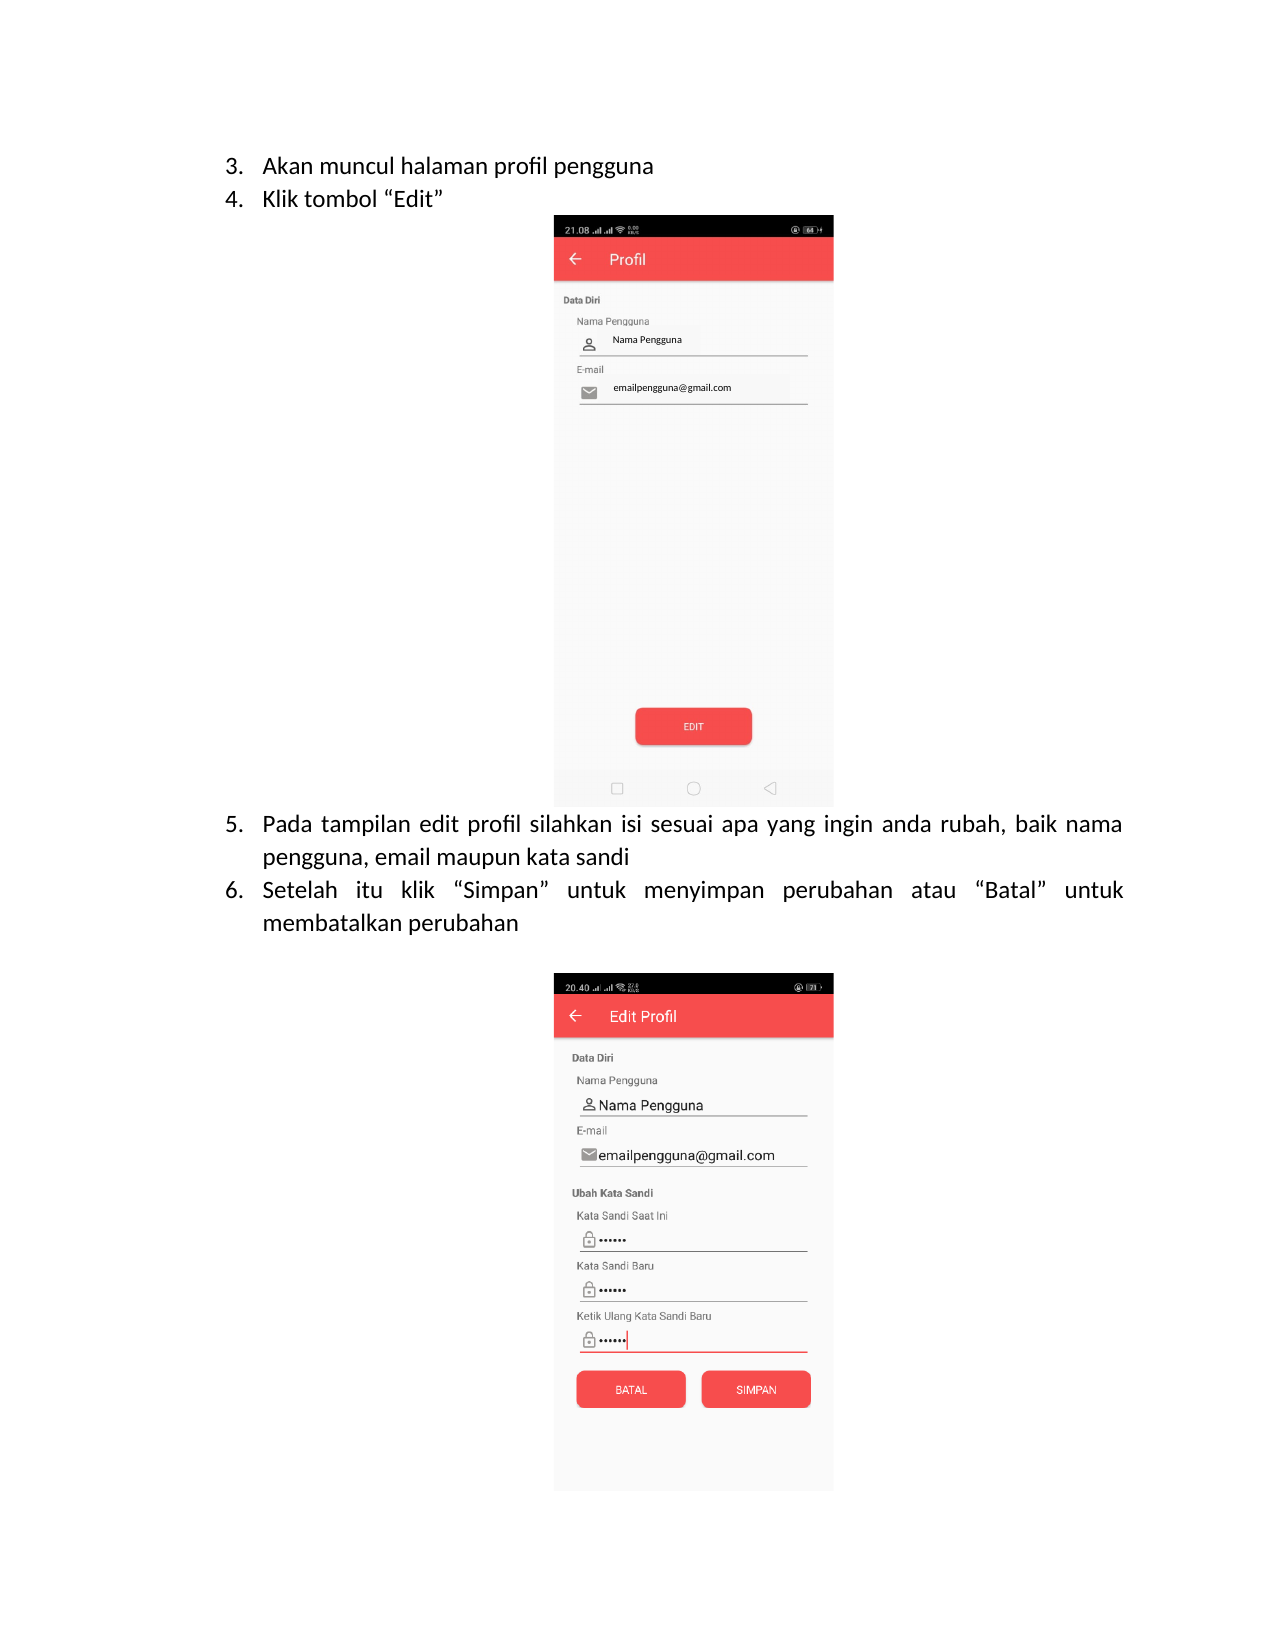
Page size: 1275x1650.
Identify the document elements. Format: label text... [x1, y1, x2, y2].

list Akan muncul halaman profil pengguna [225, 150, 1125, 181]
list Klik tombol “Edit” [225, 183, 1125, 213]
picture [553, 215, 834, 807]
list Pada tampilan edit profil silahkan isi sesuai apa yang ingin anda rubah, baik nama pengguna, email maupun kata sandi [225, 808, 1125, 872]
picture [553, 973, 834, 1491]
list Setelah itu klik “Simpan” untuk menyimpan perubahan atau “Batal” untuk membatalkan perubahan [225, 874, 1125, 938]
